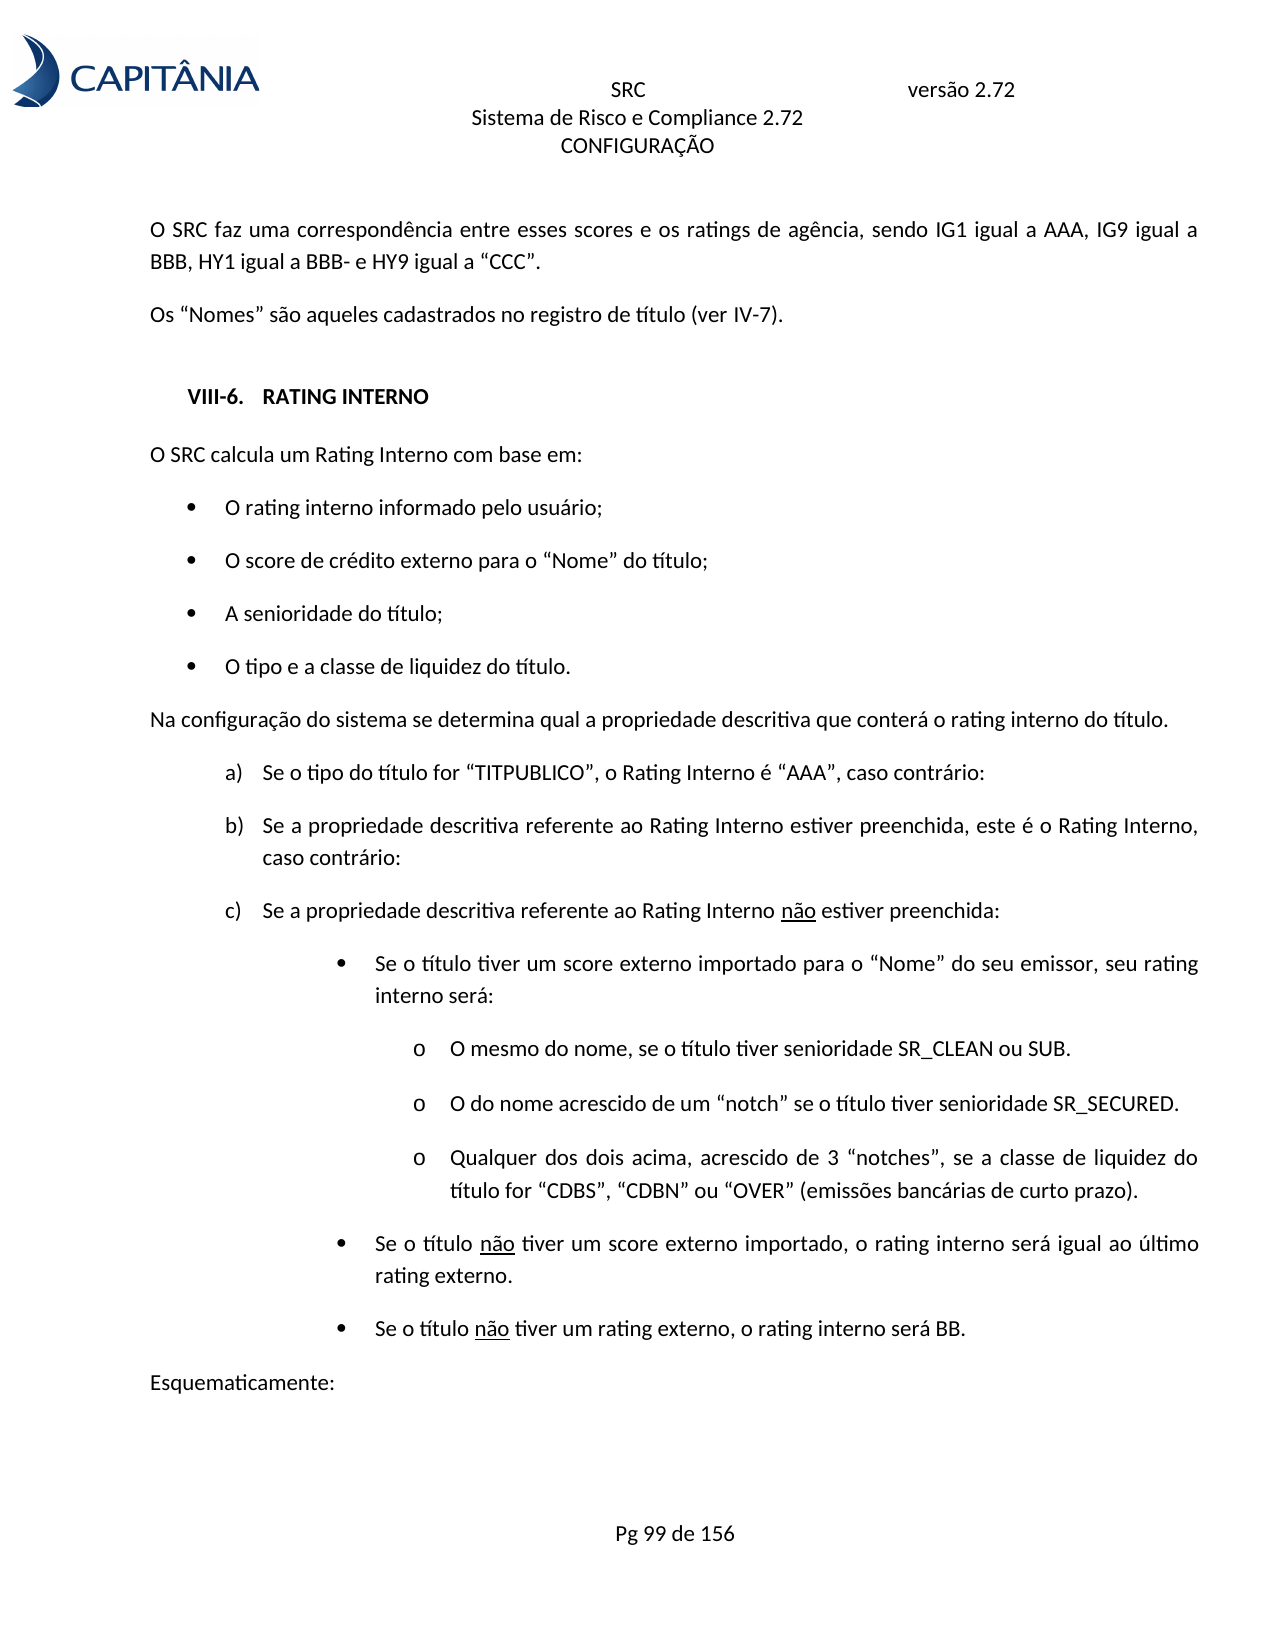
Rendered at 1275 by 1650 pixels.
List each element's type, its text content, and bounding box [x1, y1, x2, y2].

text Os “Nomes” são aqueles cadastrados no registro de título (ver IV-7). [150, 300, 1200, 328]
list O mesmo do nome, se o título tiver senioridade SR_CLEAN ou SUB. [412, 1034, 1200, 1063]
list O do nome acrescido de um “notch” se o título tiver senioridade SR_SECURED. [412, 1089, 1200, 1118]
list O tipo e a classe de liquidez do título. [187, 652, 1200, 680]
list Se a propriedade descritiva referente ao Rating Interno não estiver preenchida: [225, 896, 1200, 924]
list Se o tipo do título for “TITPUBLICO”, o Rating Interno é “AAA”, caso contrário: [225, 758, 1200, 786]
list Se o título não tiver um score externo importado, o rating interno será igual ao último rating externo. [337, 1229, 1200, 1289]
text Esquematicamente: [150, 1368, 1200, 1396]
text O SRC calcula um Rating Interno com base em: [150, 440, 1200, 468]
list Qualquer dos dois acima, acrescido de 3 “notches”, se a classe de liquidez do título for “CDBS”, “CDBN” ou “OVER” (emissões bancárias de curto prazo). [412, 1143, 1200, 1204]
list O score de crédito externo para o “Nome” do título; [187, 546, 1200, 574]
text Na configuração do sistema se determina qual a propriedade descritiva que conterá o rating interno do título. [150, 705, 1200, 733]
picture [12, 34, 260, 107]
list O rating interno informado pelo usuário; [187, 493, 1200, 521]
list Se a propriedade descritiva referente ao Rating Interno estiver preenchida, este é o Rating Interno, caso contrário: [225, 811, 1200, 871]
list Se o título tiver um score externo importado para o “Nome” do seu emissor, seu rating interno será: [337, 949, 1200, 1009]
list Se o título não tiver um rating externo, o rating interno será BB. [337, 1314, 1200, 1343]
list A senioridade do título; [187, 599, 1200, 627]
text O SRC faz uma correspondência entre esses scores e os ratings de agência, sendo IG1 igual a AAA, IG9 igual a BBB, HY1 igual a BBB- e HY9 igual a “CCC”. [150, 215, 1200, 275]
subtitle RATING INTERNO [187, 382, 1200, 411]
